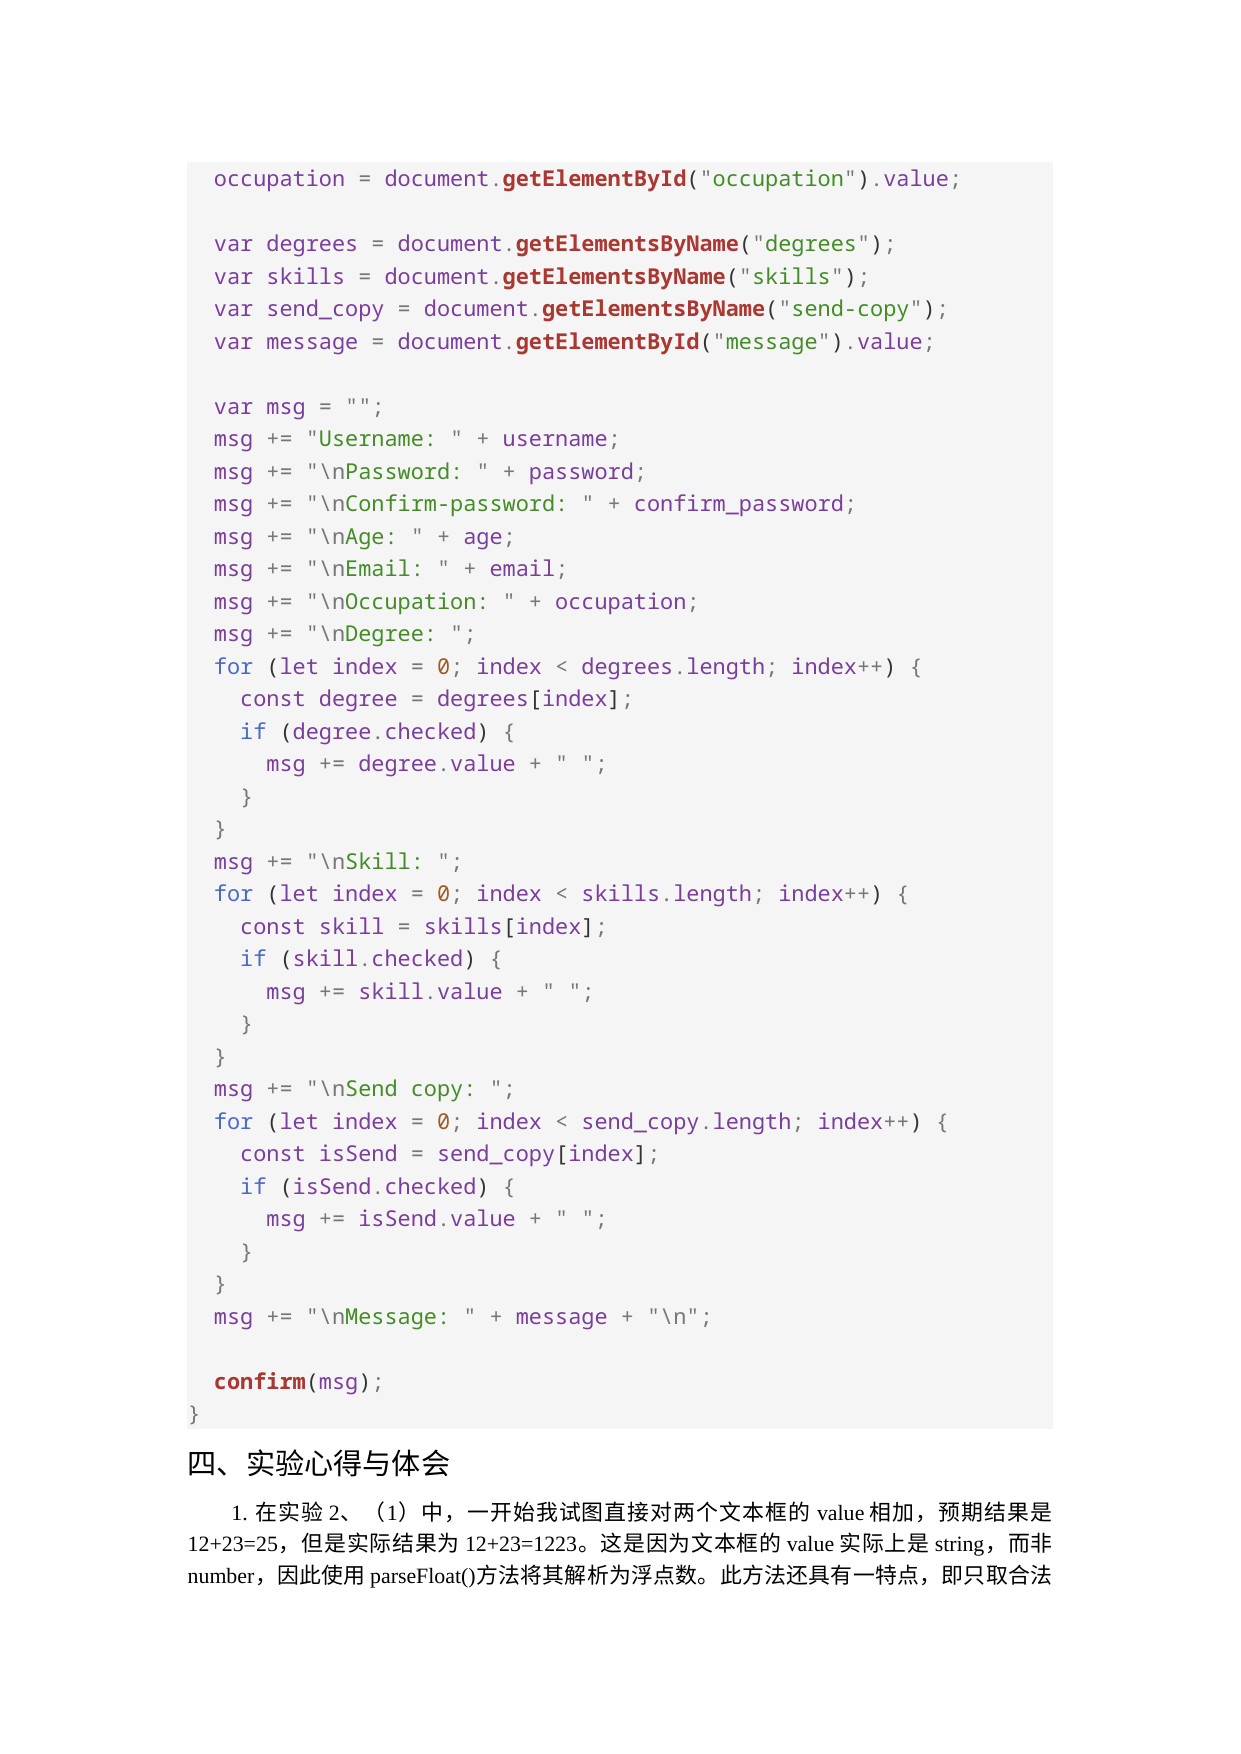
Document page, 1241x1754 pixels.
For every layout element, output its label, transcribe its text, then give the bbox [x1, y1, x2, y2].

text msg += "\nMessage: " + message + "\n"; [187, 1299, 1053, 1332]
text if (skill.checked) { [187, 942, 1053, 974]
text msg += "Username: " + username; [187, 422, 1053, 454]
text msg += "\nPassword: " + password; [187, 454, 1053, 487]
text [187, 1494, 1053, 1589]
text var msg = ""; [187, 389, 1053, 422]
text 四、实验心得与体会 [187, 1429, 1053, 1494]
text msg += degree.value + " "; [187, 747, 1053, 779]
text for (let index = 0; index < skills.length; index++) { [187, 877, 1053, 909]
text for (let index = 0; index < degrees.length; index++) { [187, 649, 1053, 682]
text confirm(msg); [187, 1364, 1053, 1397]
text var degrees = document.getElementsByName("degrees"); [187, 227, 1053, 259]
text msg += isSend.value + " "; [187, 1202, 1053, 1234]
text if (isSend.checked) { [187, 1169, 1053, 1202]
text msg += "\nSend copy: "; [187, 1072, 1053, 1104]
text } [187, 1007, 1053, 1039]
text } [187, 1039, 1053, 1072]
text msg += "\nDegree: "; [187, 617, 1053, 649]
text const degree = degrees[index]; [187, 682, 1053, 714]
text var message = document.getElementById("message").value; [187, 324, 1053, 357]
text if (degree.checked) { [187, 714, 1053, 747]
text } [187, 1267, 1053, 1299]
text for (let index = 0; index < send_copy.length; index++) { [187, 1104, 1053, 1137]
text var send_copy = document.getElementsByName("send-copy"); [187, 292, 1053, 324]
text msg += "\nSkill: "; [187, 844, 1053, 877]
text } [187, 779, 1053, 812]
text } [187, 812, 1053, 844]
text msg += "\nEmail: " + email; [187, 552, 1053, 584]
text var skills = document.getElementsByName("skills"); [187, 259, 1053, 292]
text msg += "\nAge: " + age; [187, 519, 1053, 552]
text const isSend = send_copy[index]; [187, 1137, 1053, 1169]
text msg += skill.value + " "; [187, 974, 1053, 1007]
text msg += "\nOccupation: " + occupation; [187, 584, 1053, 617]
text } [187, 1397, 1053, 1429]
text const skill = skills[index]; [187, 909, 1053, 942]
text } [187, 1234, 1053, 1267]
text msg += "\nConfirm-password: " + confirm_password; [187, 487, 1053, 519]
text occupation = document.getElementById("occupation").value; [187, 162, 1053, 194]
